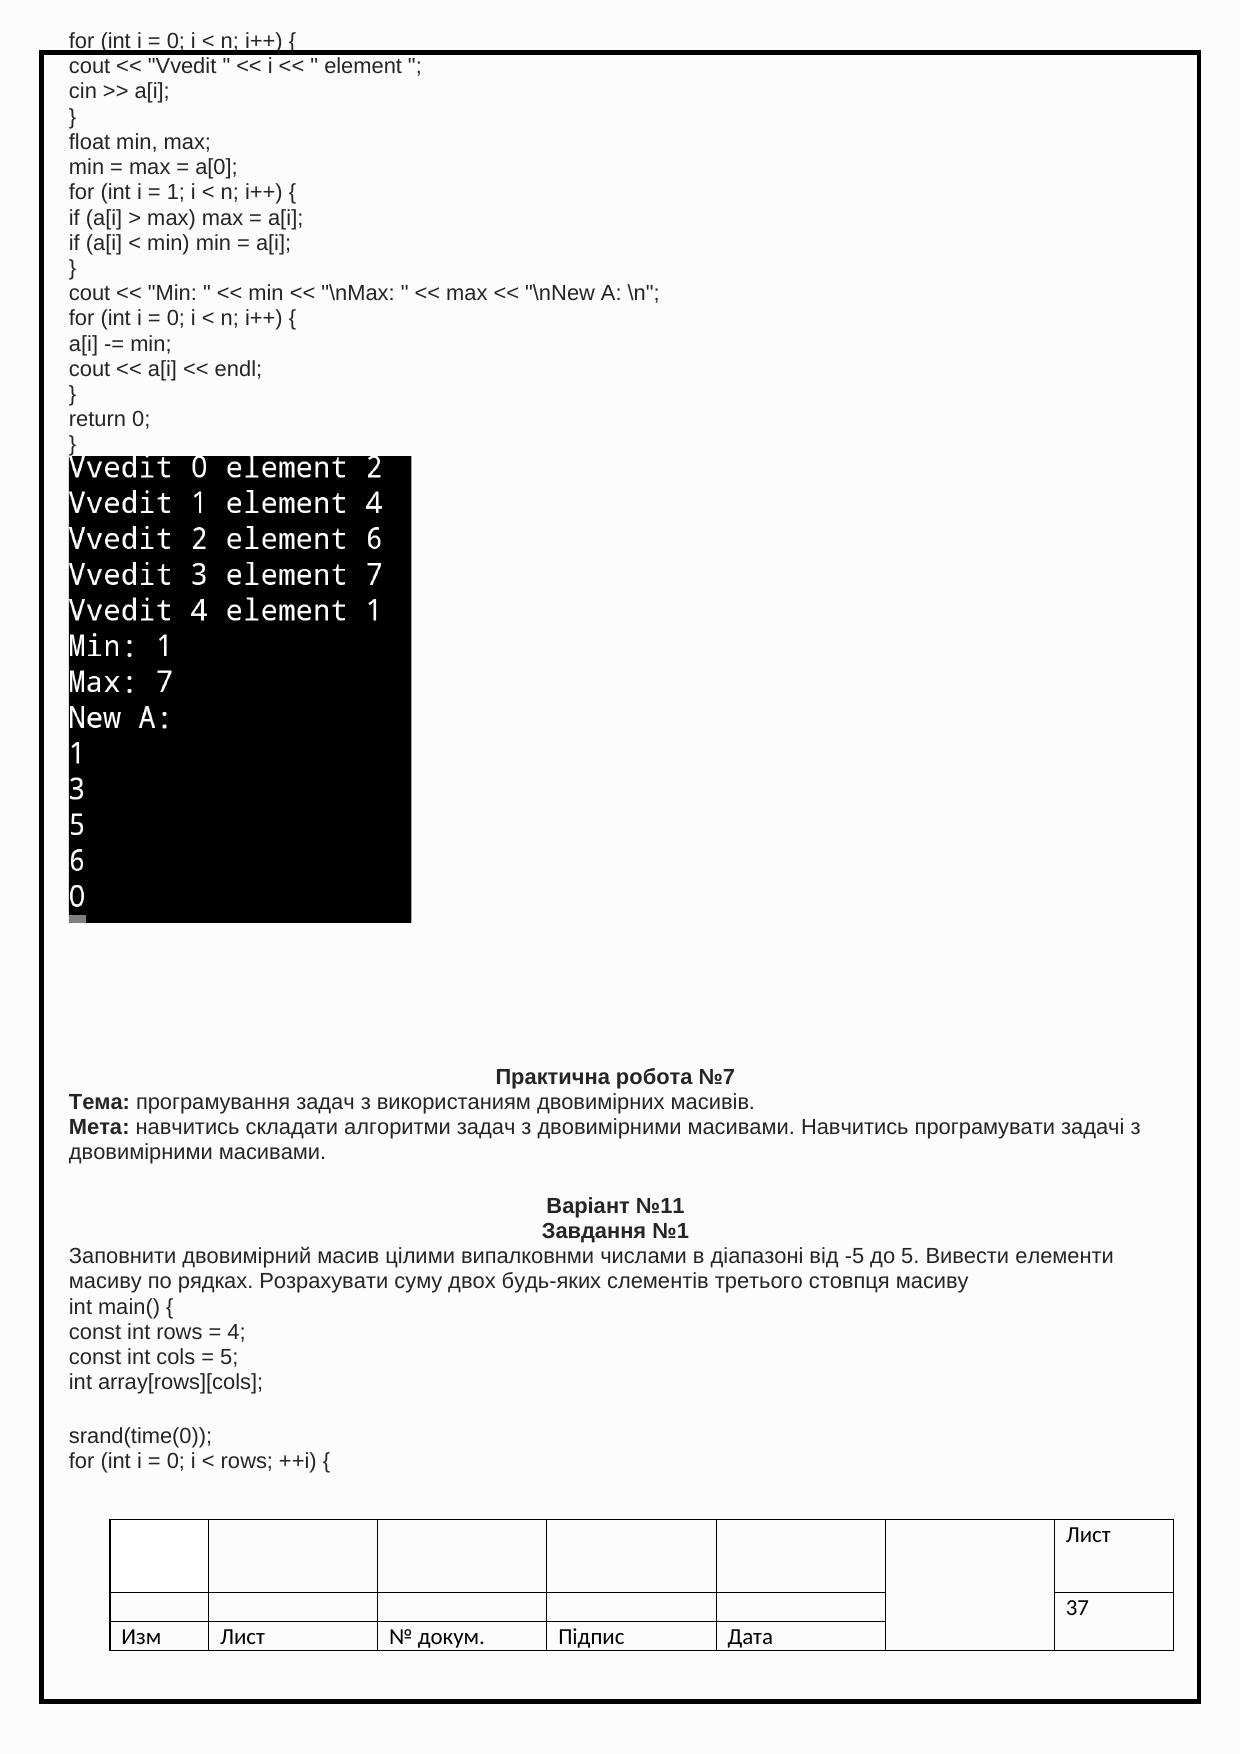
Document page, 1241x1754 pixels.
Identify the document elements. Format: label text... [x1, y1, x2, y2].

text int main() { [69, 1293, 1162, 1319]
text } [69, 104, 1162, 129]
text } [69, 381, 1162, 406]
text if (a[i] > max) max = a[i]; [69, 204, 1162, 230]
text srand(time(0)); [69, 1423, 1162, 1448]
text Тема: програмування задач з використаниям двовимірних масивів. [69, 1089, 1162, 1114]
text if (a[i] < min) min = a[i]; [69, 230, 1162, 255]
text for (int i = 0; i < n; i++) { [69, 305, 1162, 331]
text cout << a[i] << endl; [69, 356, 1162, 381]
text cout << "Min: " << min << "\nMax: " << max << "\nNew A: \n"; [69, 280, 1162, 305]
text cout << "Vvedit " << i << " element "; [69, 55, 1162, 78]
text min = max = a[0]; [69, 154, 1162, 179]
text Мета: навчитись складати алгоритми задач з двовимірними масивами. Навчитись програмувати задачі з двовимірними масивами. [69, 1114, 1162, 1164]
text for (int i = 0; i < n; i++) { [69, 28, 1162, 50]
text } [69, 431, 1162, 457]
text const int cols = 5; [69, 1344, 1162, 1369]
text Заповнити двовимірний масив цілими випалковнми числами в діапазоні від -5 до 5. Вивести елементи масиву по рядках. Розрахувати суму двох будь-яких слементів третього стовпця масиву [69, 1243, 1162, 1293]
text for (int i = 1; i < n; i++) { [69, 179, 1162, 204]
text Завдання №1 [69, 1218, 1162, 1243]
text return 0; [69, 406, 1162, 431]
text } [69, 255, 1162, 280]
text Варіант №11 [69, 1193, 1162, 1218]
text float min, max; [69, 129, 1162, 154]
text int array[rows][cols]; [69, 1369, 1162, 1394]
picture [0, 0, 1241, 1754]
text Практична робота №7 [69, 1064, 1162, 1089]
text a[i] -= min; [69, 331, 1162, 356]
text cin >> a[i]; [69, 78, 1162, 104]
text const int rows = 4; [69, 1319, 1162, 1344]
text for (int i = 0; i < rows; ++i) { [69, 1448, 1162, 1473]
